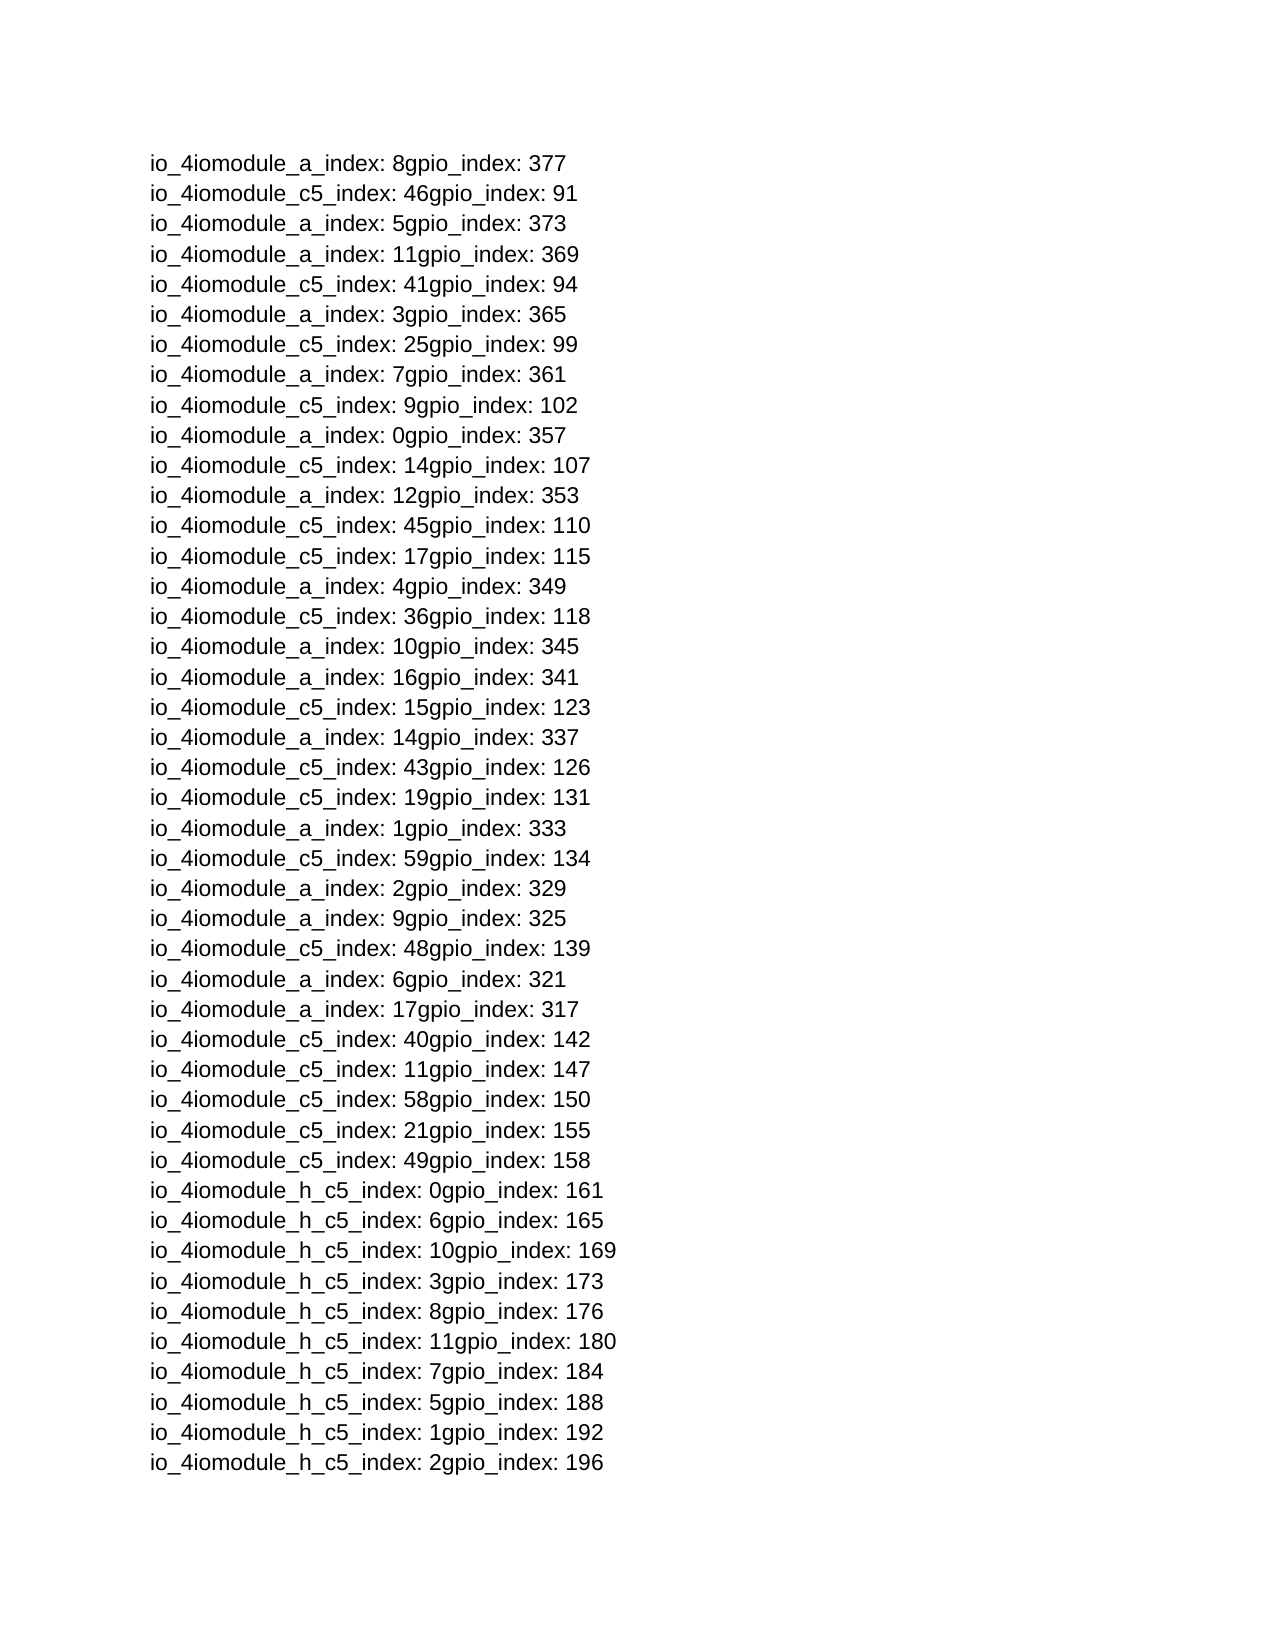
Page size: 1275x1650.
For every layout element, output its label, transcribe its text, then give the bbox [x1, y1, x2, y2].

text io_4iomodule_h_c5_index: 7gpio_index: 184 [150, 1358, 1125, 1385]
text io_4iomodule_c5_index: 59gpio_index: 134 [150, 845, 1125, 871]
text io_4iomodule_c5_index: 40gpio_index: 142 [150, 1026, 1125, 1052]
text io_4iomodule_a_index: 3gpio_index: 365 [150, 301, 1125, 327]
text io_4iomodule_c5_index: 9gpio_index: 102 [150, 392, 1125, 418]
text io_4iomodule_c5_index: 14gpio_index: 107 [150, 452, 1125, 478]
text io_4iomodule_c5_index: 46gpio_index: 91 [150, 180, 1125, 207]
text io_4iomodule_a_index: 7gpio_index: 361 [150, 361, 1125, 388]
text io_4iomodule_h_c5_index: 3gpio_index: 173 [150, 1268, 1125, 1294]
text io_4iomodule_c5_index: 49gpio_index: 158 [150, 1147, 1125, 1173]
text io_4iomodule_c5_index: 11gpio_index: 147 [150, 1056, 1125, 1083]
text io_4iomodule_a_index: 6gpio_index: 321 [150, 966, 1125, 992]
text io_4iomodule_a_index: 9gpio_index: 325 [150, 905, 1125, 932]
text io_4iomodule_a_index: 1gpio_index: 333 [150, 814, 1125, 841]
text io_4iomodule_h_c5_index: 0gpio_index: 161 [150, 1177, 1125, 1203]
text io_4iomodule_a_index: 8gpio_index: 377 [150, 150, 1125, 176]
text io_4iomodule_c5_index: 25gpio_index: 99 [150, 331, 1125, 358]
text io_4iomodule_c5_index: 15gpio_index: 123 [150, 694, 1125, 720]
text io_4iomodule_a_index: 10gpio_index: 345 [150, 633, 1125, 660]
text io_4iomodule_a_index: 2gpio_index: 329 [150, 875, 1125, 901]
text io_4iomodule_h_c5_index: 10gpio_index: 169 [150, 1237, 1125, 1264]
text io_4iomodule_c5_index: 21gpio_index: 155 [150, 1117, 1125, 1143]
text io_4iomodule_a_index: 14gpio_index: 337 [150, 724, 1125, 750]
text io_4iomodule_h_c5_index: 11gpio_index: 180 [150, 1328, 1125, 1354]
text io_4iomodule_a_index: 0gpio_index: 357 [150, 422, 1125, 448]
text io_4iomodule_h_c5_index: 5gpio_index: 188 [150, 1388, 1125, 1415]
text io_4iomodule_c5_index: 58gpio_index: 150 [150, 1086, 1125, 1113]
text io_4iomodule_c5_index: 19gpio_index: 131 [150, 784, 1125, 811]
text io_4iomodule_a_index: 5gpio_index: 373 [150, 210, 1125, 237]
text io_4iomodule_c5_index: 43gpio_index: 126 [150, 754, 1125, 781]
text io_4iomodule_a_index: 4gpio_index: 349 [150, 573, 1125, 599]
text io_4iomodule_a_index: 12gpio_index: 353 [150, 482, 1125, 509]
text io_4iomodule_c5_index: 17gpio_index: 115 [150, 543, 1125, 569]
text io_4iomodule_a_index: 17gpio_index: 317 [150, 996, 1125, 1022]
text io_4iomodule_c5_index: 48gpio_index: 139 [150, 935, 1125, 962]
text io_4iomodule_c5_index: 45gpio_index: 110 [150, 512, 1125, 539]
text io_4iomodule_a_index: 11gpio_index: 369 [150, 241, 1125, 267]
text io_4iomodule_c5_index: 41gpio_index: 94 [150, 271, 1125, 297]
text io_4iomodule_h_c5_index: 1gpio_index: 192 [150, 1419, 1125, 1445]
text io_4iomodule_h_c5_index: 6gpio_index: 165 [150, 1207, 1125, 1234]
text io_4iomodule_a_index: 16gpio_index: 341 [150, 663, 1125, 690]
text io_4iomodule_c5_index: 36gpio_index: 118 [150, 603, 1125, 629]
text io_4iomodule_h_c5_index: 8gpio_index: 176 [150, 1298, 1125, 1324]
text io_4iomodule_h_c5_index: 2gpio_index: 196 [150, 1449, 1125, 1475]
